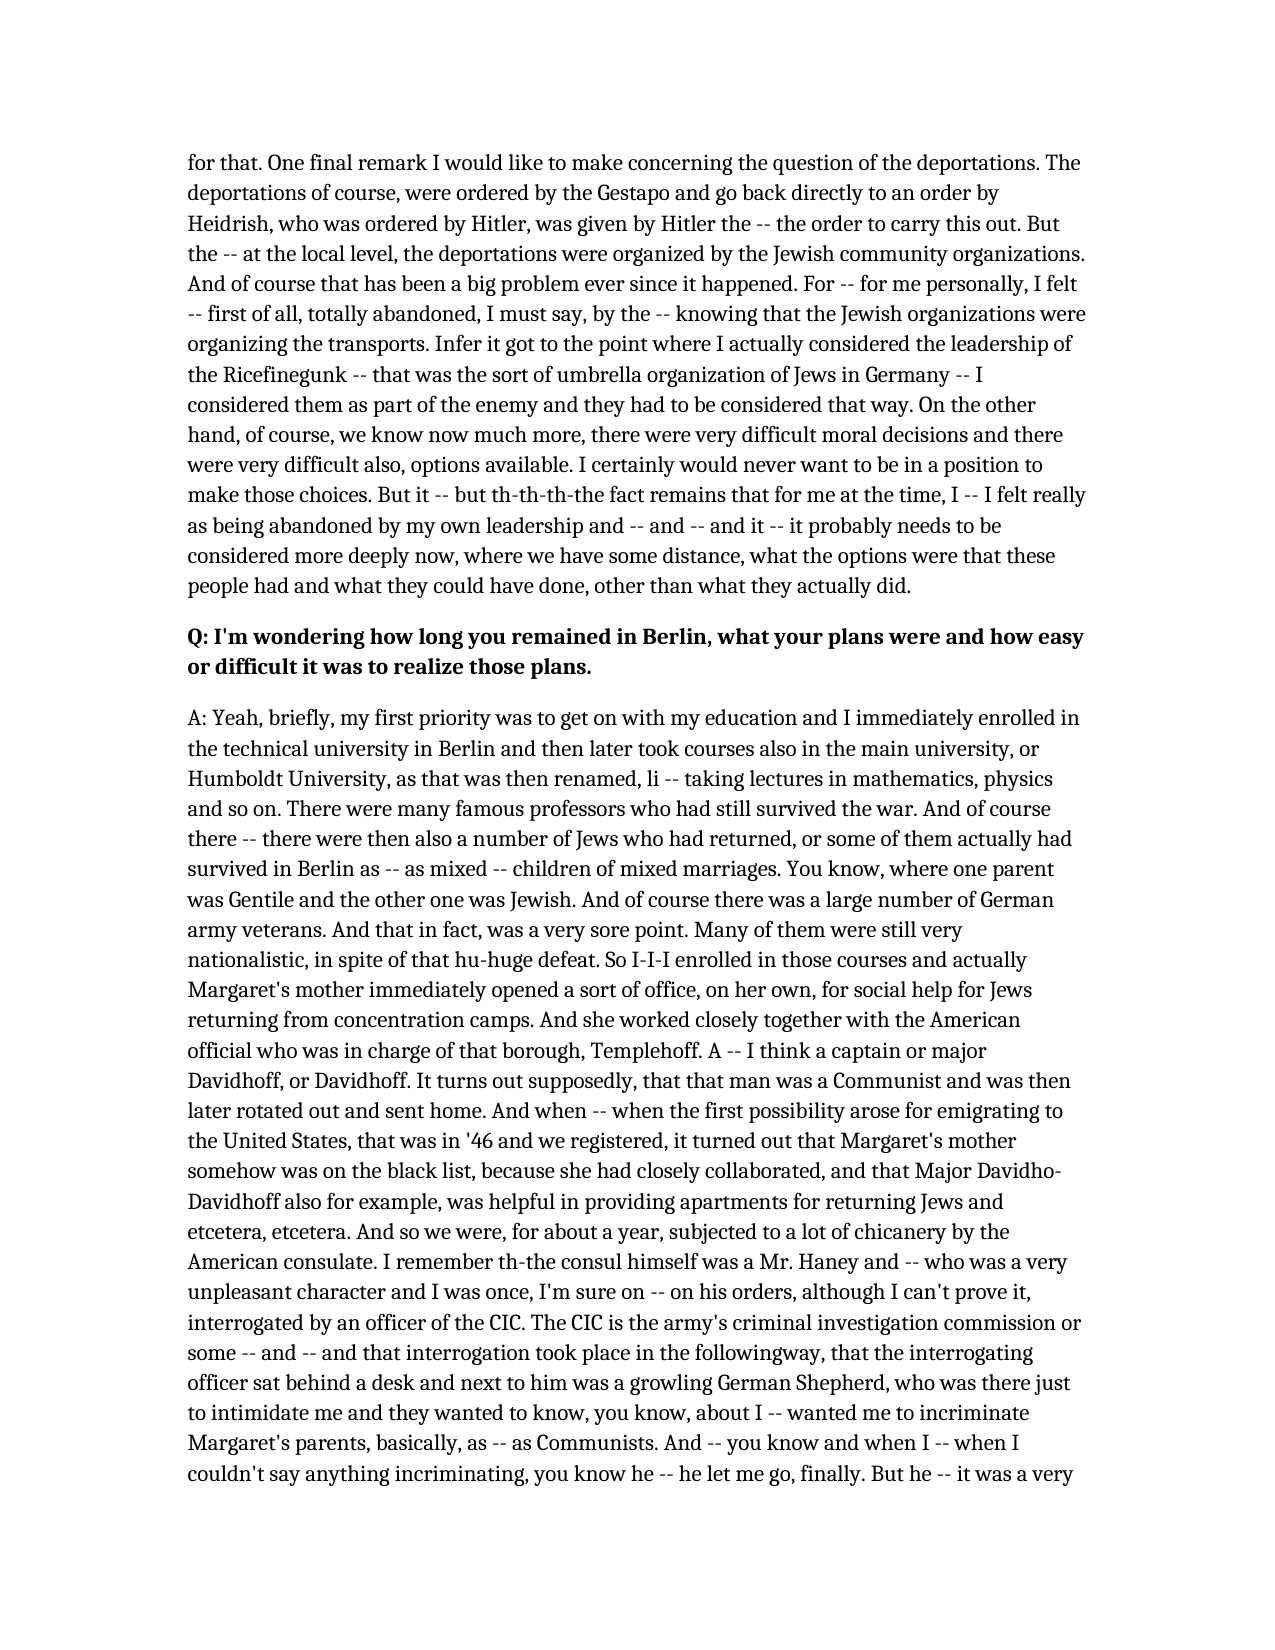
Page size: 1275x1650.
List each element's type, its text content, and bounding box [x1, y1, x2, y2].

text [187, 150, 1087, 599]
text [187, 705, 1087, 1487]
text Q: I'm wondering how long you remained in Berlin, what your plans were and how easy or difficult it was to realize those plans. [187, 624, 1087, 681]
